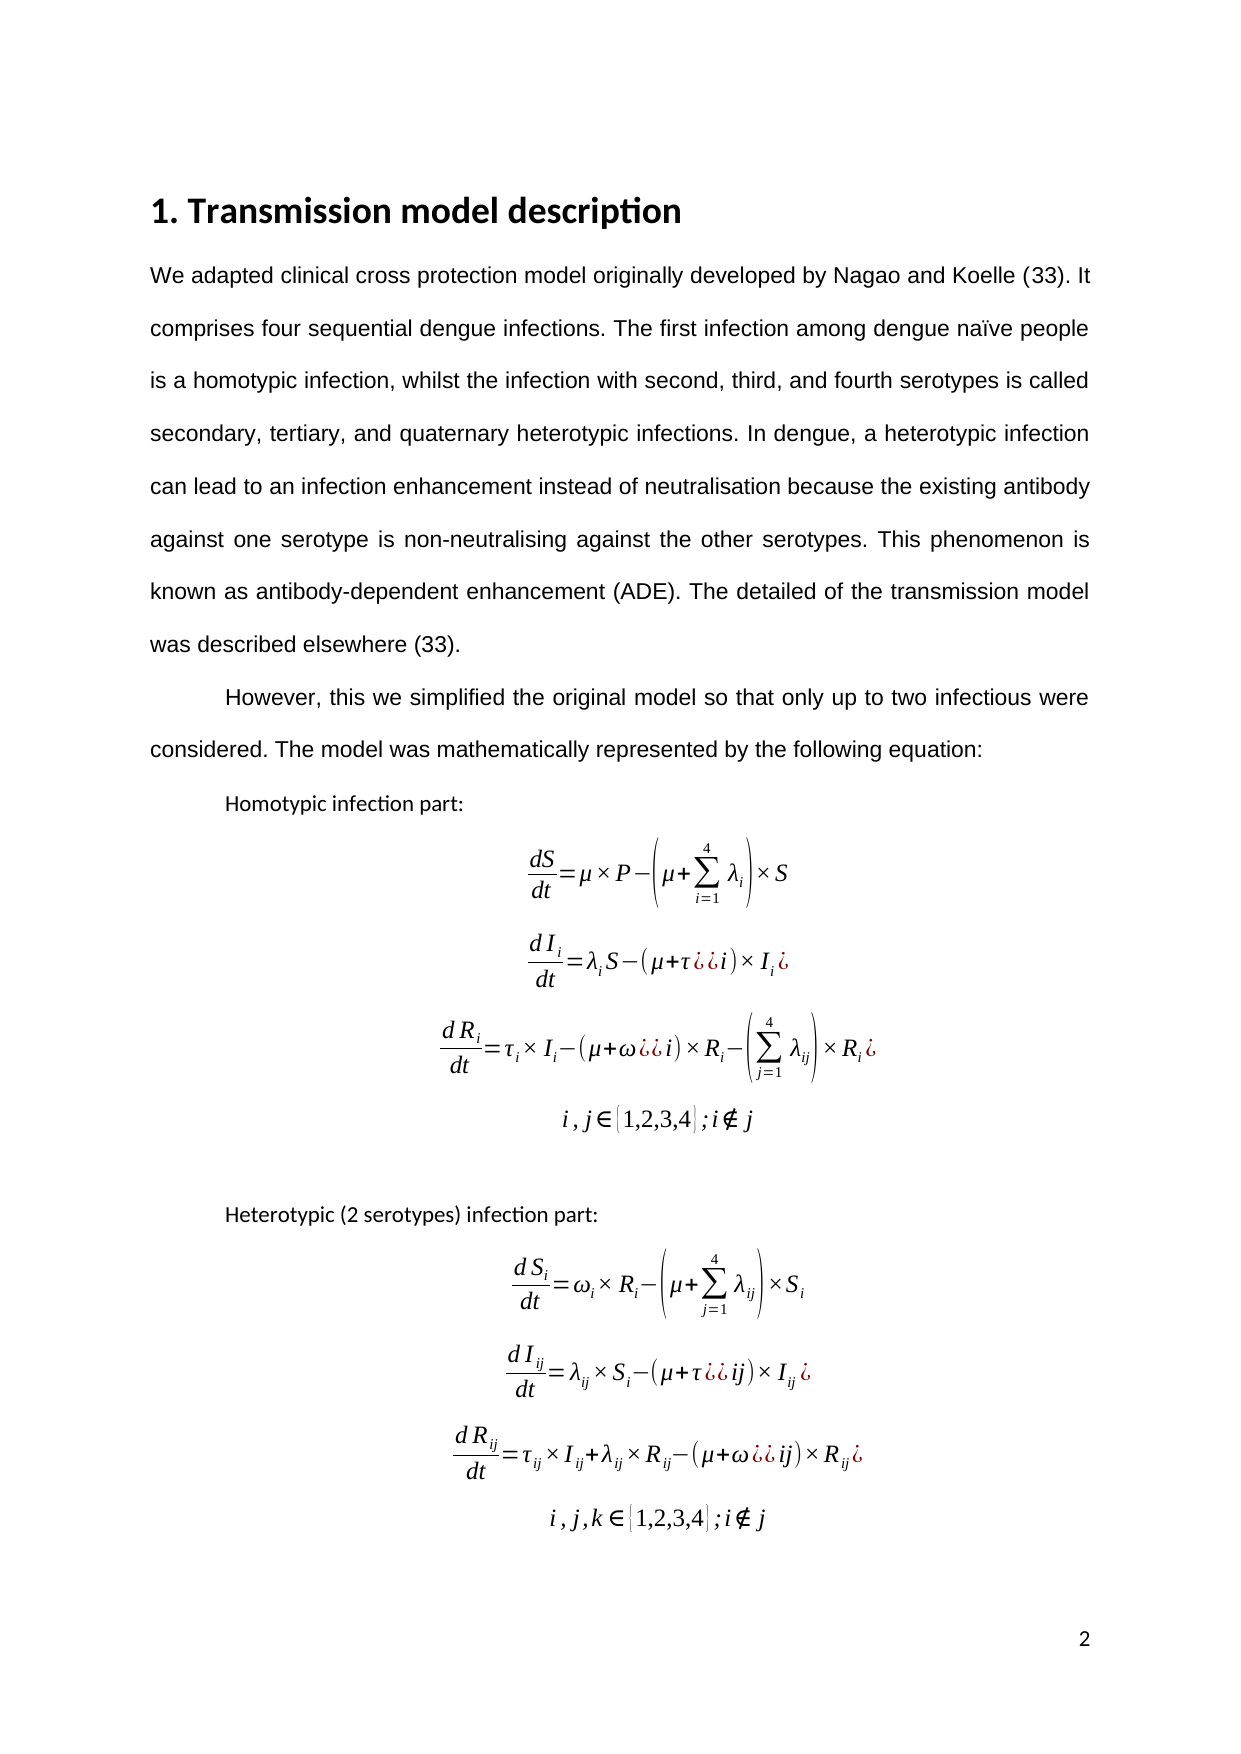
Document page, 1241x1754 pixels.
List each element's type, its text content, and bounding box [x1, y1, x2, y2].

text Homotypic infection part: [150, 789, 1090, 817]
text We adapted clinical cross protection model originally developed by Nagao and Koelle (33). It comprises four sequential dengue infections. The first infection among dengue naïve people is a homotypic infection, whilst the infection with second, third, and fourth serotypes is called secondary, tertiary, and quaternary heterotypic infections. In dengue, a heterotypic infection can lead to an infection enhancement instead of neutralisation because the existing antibody against one serotype is non-neutralising against the other serotypes. This phenomenon is known as antibody-dependent enhancement (ADE). The detailed of the transmission model was described elsewhere (33). [150, 262, 1090, 657]
subtitle 1. Transmission model description [150, 187, 1090, 233]
text Heterotypic (2 serotypes) infection part: [150, 1200, 1090, 1228]
text However, this we simplified the original model so that only up to two infectious were considered. The model was mathematically represented by the following equation: [150, 684, 1090, 763]
